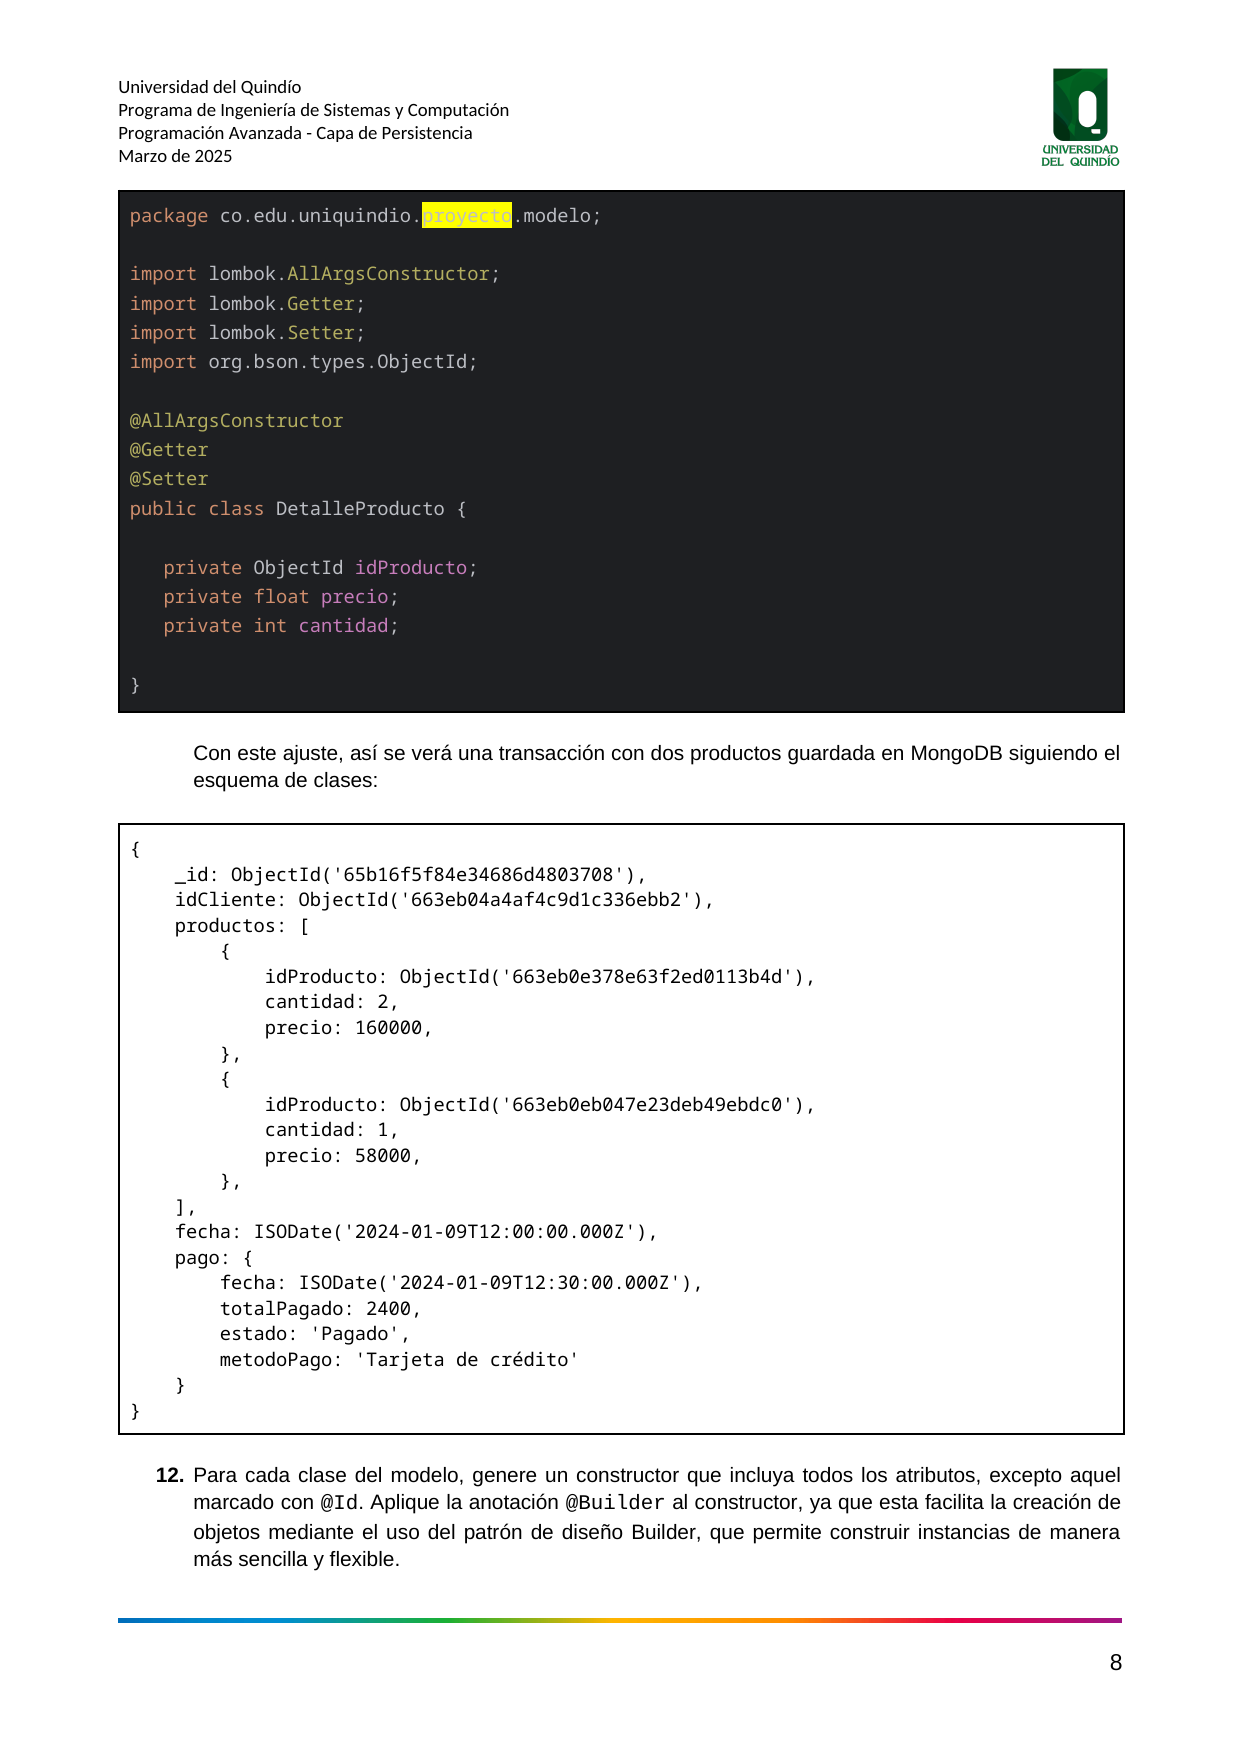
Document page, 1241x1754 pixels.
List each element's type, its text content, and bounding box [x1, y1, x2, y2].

picture [1039, 65, 1122, 169]
list Para cada clase del modelo, genere un constructor que incluya todos los atributos, excepto aquel marcado con @Id. Aplique la anotación @Builder al constructor, ya que esta facilita la creación de objetos mediante el uso del patrón de diseño Builder, que permite construir instancias de manera más sencilla y flexible. [156, 1463, 1122, 1571]
picture [312, 1618, 1122, 1623]
table_header { _id: ObjectId('65b16f5f84e34686d4803708'), idCliente: ObjectId('663eb04a4af4c9d1c336ebb2'), productos: [ { idProducto: ObjectId('663eb0e378e63f2ed0113b4d'), cantidad: 2, precio: 160000, }, { idProducto: ObjectId('663eb0eb047e23deb49ebdc0'), cantidad: 1, precio: 58000, }, ], fecha: ISODate('2024-01-09T12:00:00.000Z'), pago: { fecha: ISODate('2024-01-09T12:30:00.000Z'), totalPagado: 2400, estado: 'Pagado', metodoPago: 'Tarjeta de crédito' } } [120, 825, 1123, 1433]
table_header package co.edu.uniquindio.proyecto.modelo; import lombok.AllArgsConstructor; import lombok.Getter; import lombok.Setter; import org.bson.types.ObjectId; @AllArgsConstructor @Getter @Setter public class DetalleProducto { private ObjectId idProducto; private float precio; private int cantidad; } [120, 192, 1123, 711]
text Con este ajuste, así se verá una transacción con dos productos guardada en MongoDB siguiendo el esquema de clases: [193, 741, 1122, 792]
picture [118, 1618, 188, 1623]
